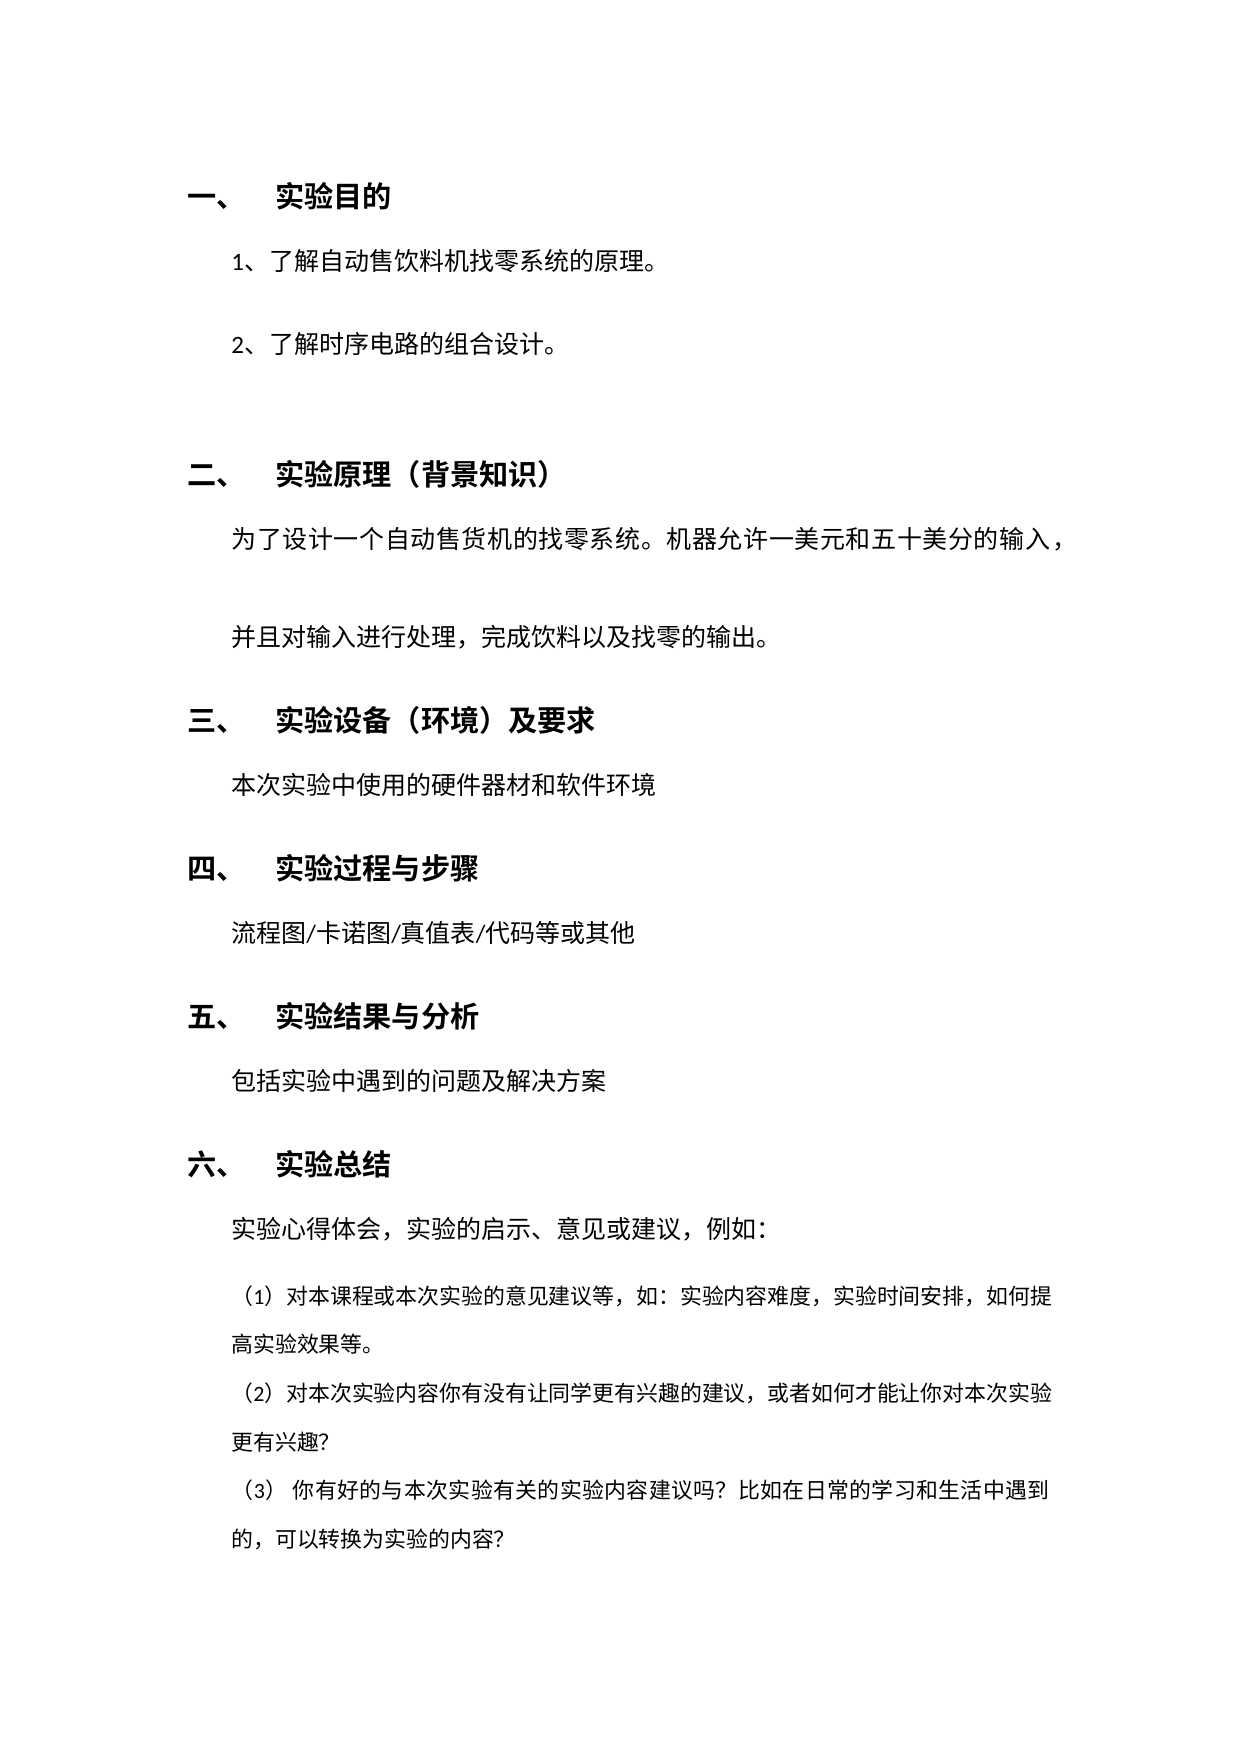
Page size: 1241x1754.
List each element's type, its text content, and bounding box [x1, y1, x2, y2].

list 实验总结 [187, 1130, 1053, 1195]
list 为了设计一个自动售货机的找零系统。机器允许一美元和五十美分的输入，并且对输入进行处理，完成饮料以及找零的输出。 [231, 505, 1053, 668]
list 实验原理（背景知识） [187, 440, 1053, 505]
list 本次实验中使用的硬件器材和软件环境 [231, 751, 1053, 816]
list （3） 你有好的与本次实验有关的实验内容建议吗？比如在日常的学习和生活中遇到的，可以转换为实验的内容？ [231, 1472, 1053, 1554]
list 包括实验中遇到的问题及解决方案 [231, 1047, 1053, 1112]
list 流程图/卡诺图/真值表/代码等或其他 [231, 899, 1053, 964]
list 实验目的 [187, 162, 1053, 227]
list 2、了解时序电路的组合设计。 [231, 310, 1053, 375]
list （2）对本次实验内容你有没有让同学更有兴趣的建议，或者如何才能让你对本次实验更有兴趣？ [231, 1375, 1053, 1457]
list 实验过程与步骤 [187, 834, 1053, 899]
list （1）对本课程或本次实验的意见建议等，如：实验内容难度，实验时间安排，如何提高实验效果等。 [231, 1278, 1053, 1359]
list 实验设备（环境）及要求 [187, 686, 1053, 751]
list 实验结果与分析 [187, 982, 1053, 1047]
list 实验心得体会，实验的启示、意见或建议，例如： [231, 1195, 1053, 1260]
list 1、了解自动售饮料机找零系统的原理。 [231, 227, 1053, 292]
